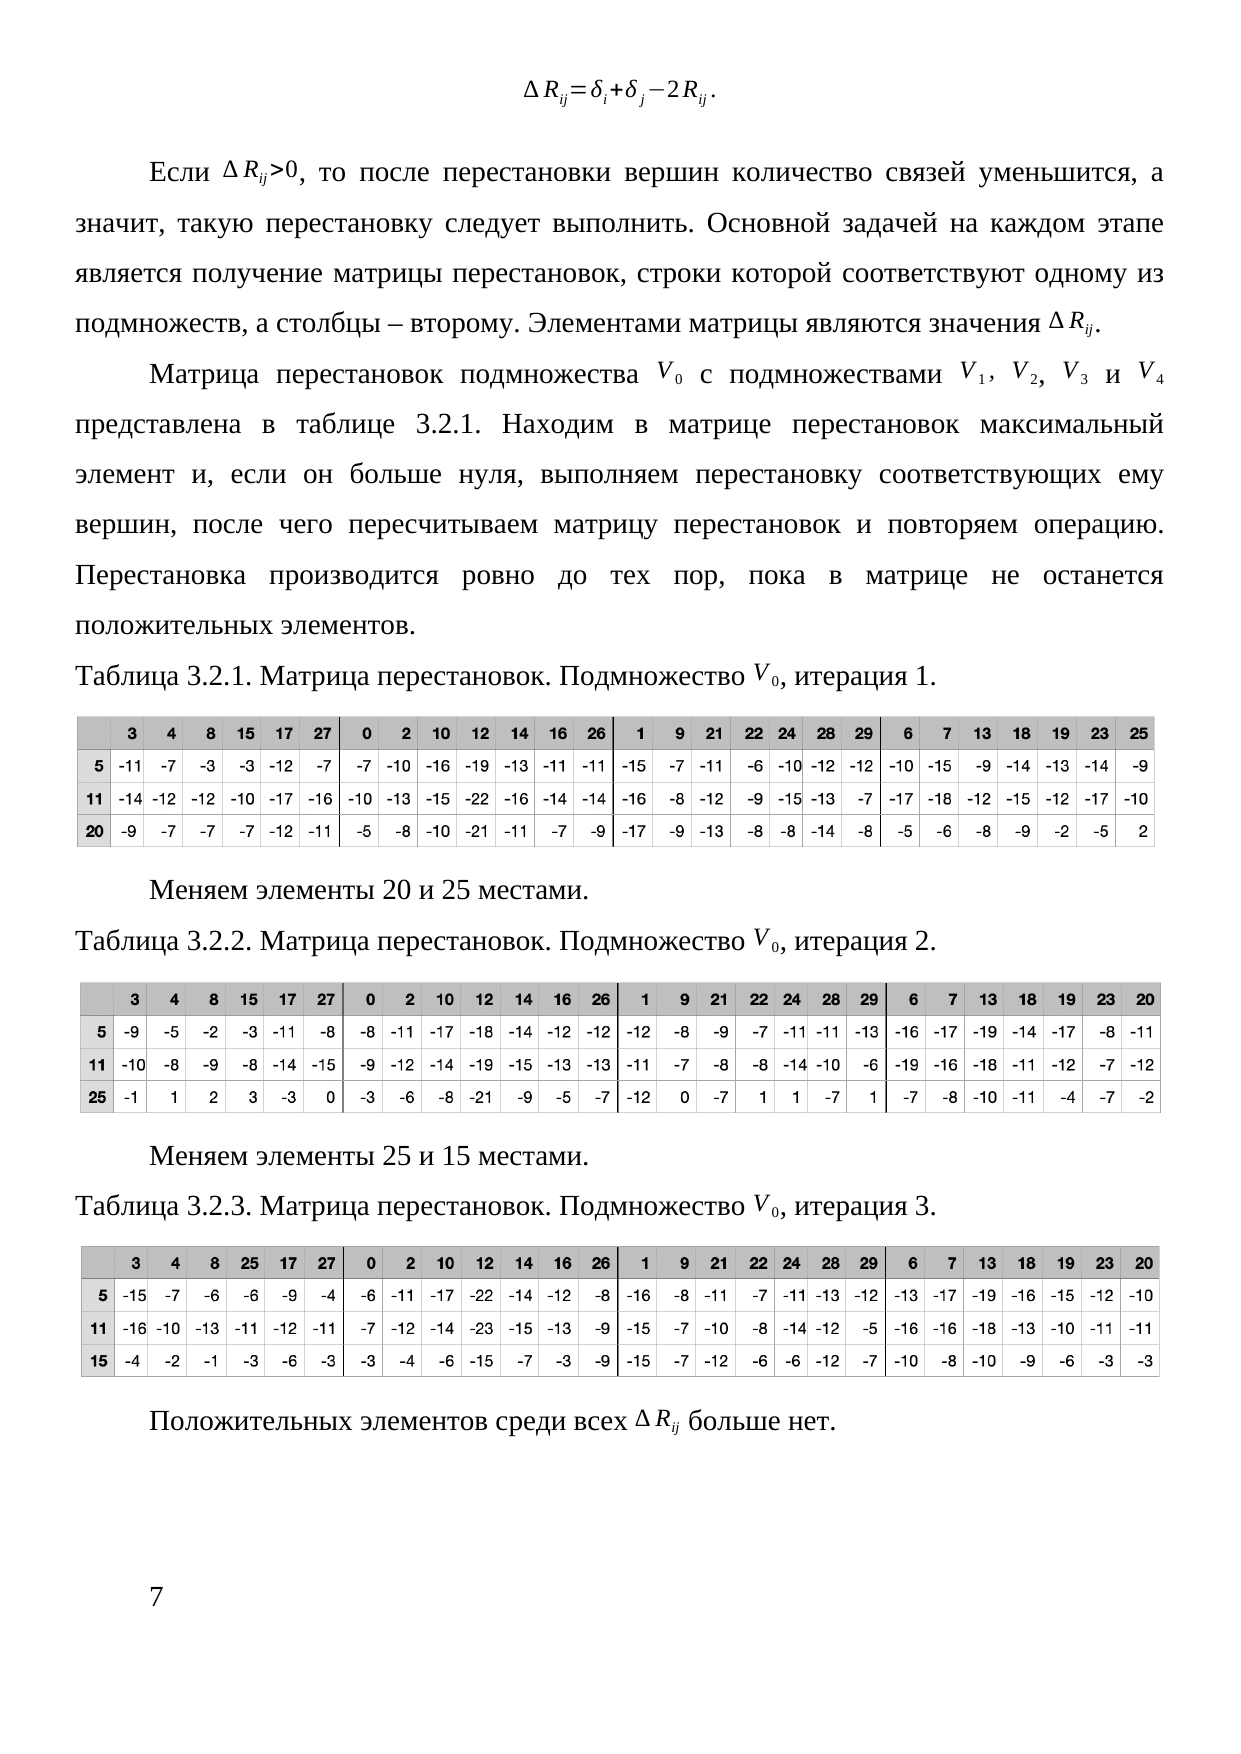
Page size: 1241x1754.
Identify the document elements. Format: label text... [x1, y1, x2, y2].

picture [75, 707, 1165, 856]
text Таблица 3.2.2. Матрица перестановок. Подмножество , итерация 2. [753, 923, 1165, 956]
text Матрица перестановок подмножества с подмножествами , и представлена в таблице 3.2.1. Находим в матрице перестановок максимальный элемент и, если он больше нуля, выполняем перестановку соответствующих ему вершин, после чего пересчитываем матрицу перестановок и повторяем операцию. Перестановка производится ровно до тех пор, пока в матрице не останется положительных элементов. [75, 356, 1165, 641]
text Таблица 3.2.3. Матрица перестановок. Подмножество , итерация 3. [75, 1188, 1165, 1222]
picture [75, 1238, 1165, 1387]
text Если , то после перестановки вершин количество связей уменьшится, а значит, такую перестановку следует выполнить. Основной задачей на каждом этапе является получение матрицы перестановок, строки которой соответствуют одному из подмножеств, а столбцы – второму. Элементами матрицы являются значения . [75, 154, 1165, 339]
text Меняем элементы 20 и 25 местами. [75, 872, 1165, 906]
text Таблица 3.2.1. Матрица перестановок. Подмножество , итерация 1. [753, 658, 1165, 691]
picture [75, 973, 1165, 1122]
text Меняем элементы 25 и 15 местами. [75, 1138, 1165, 1172]
text Положительных элементов среди всех больше нет. [75, 1403, 1165, 1437]
